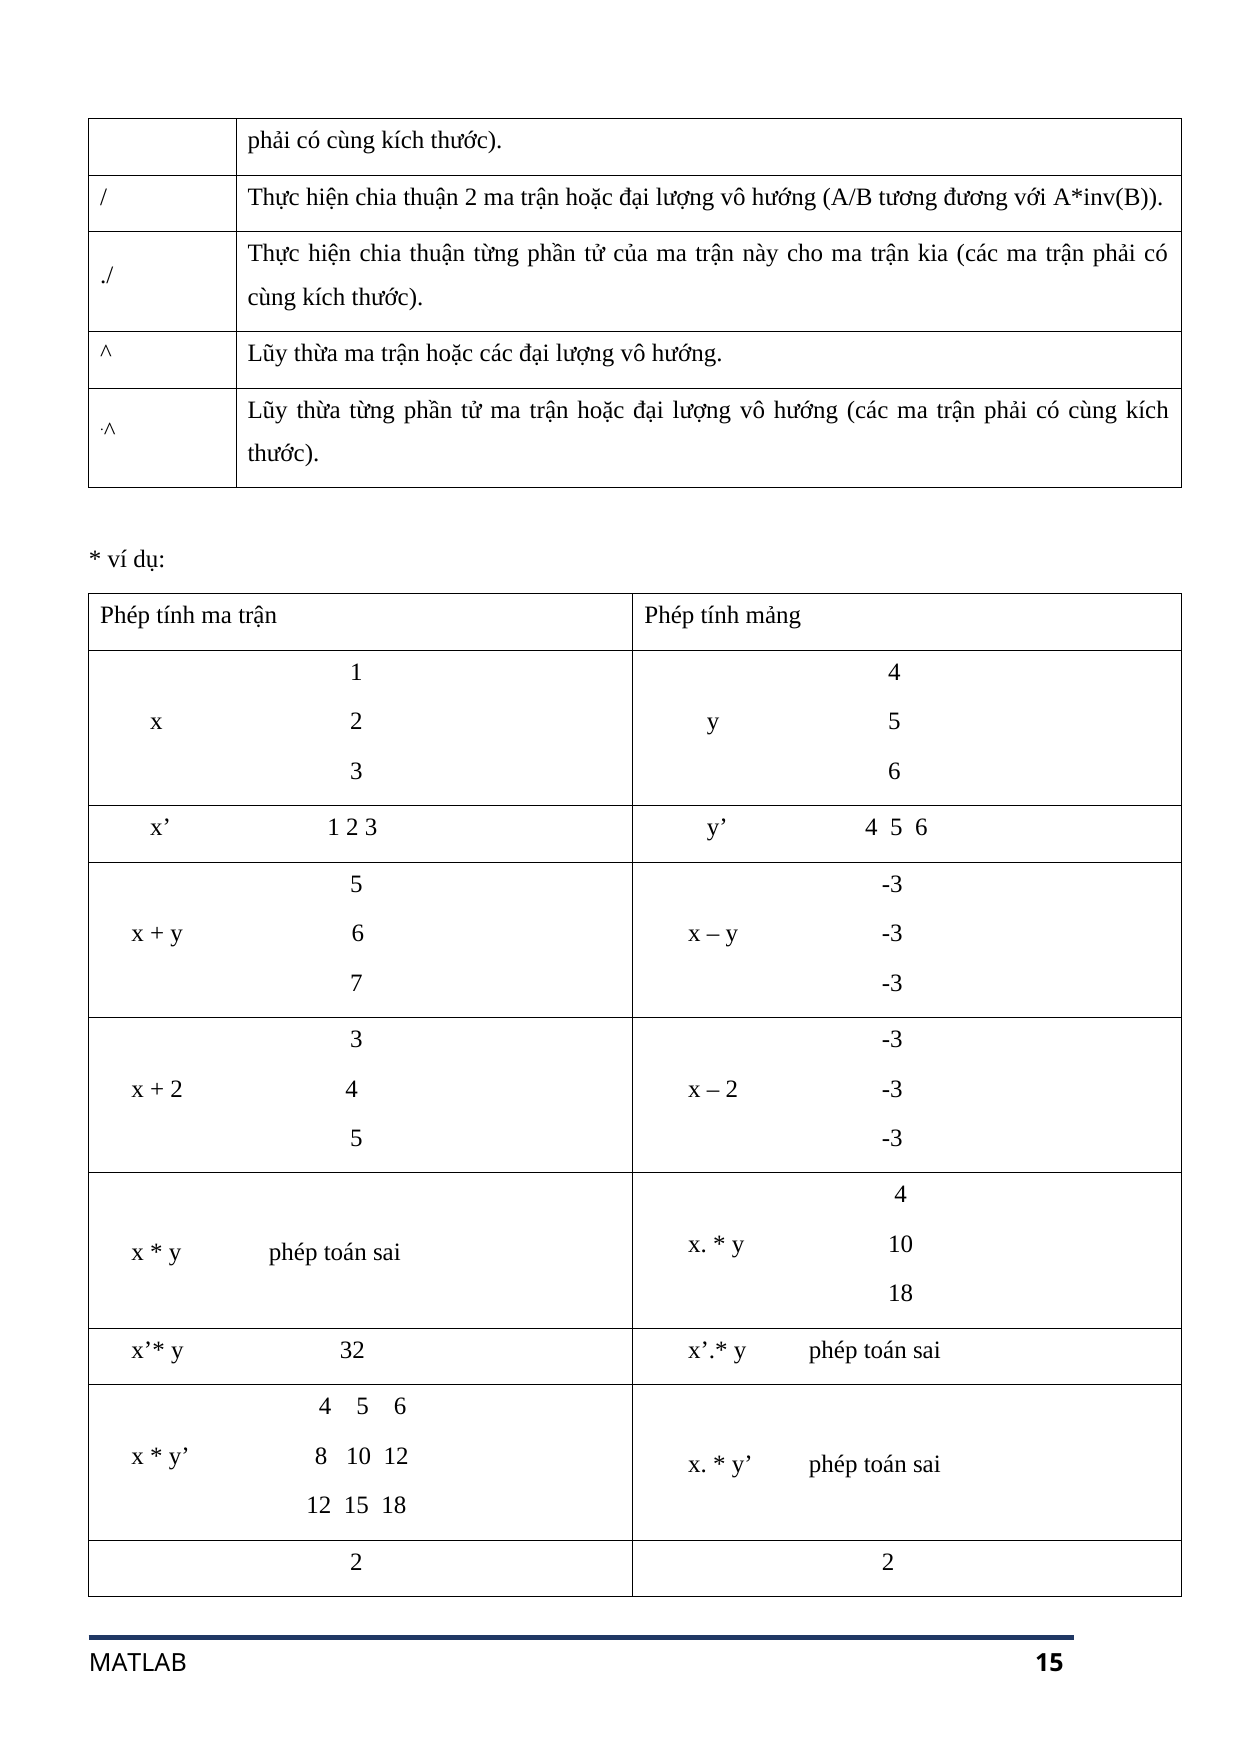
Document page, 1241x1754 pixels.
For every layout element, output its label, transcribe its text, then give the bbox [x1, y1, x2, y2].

table_header Phép tính mảng [633, 594, 1181, 650]
table_cell ^ [89, 332, 236, 387]
table_cell x. * y’ phép toán sai [633, 1385, 1181, 1539]
table_header Phép tính ma trận [89, 594, 632, 650]
table_cell 4 y 5 6 [633, 651, 1181, 805]
table_cell 2 x.* 2 4 6 [633, 1541, 1181, 1596]
table_cell x’ 1 2 3 [89, 806, 632, 862]
table_cell 4 5 6 x * y’ 8 10 12 12 15 18 [89, 1385, 632, 1539]
table_cell .\ [89, 119, 236, 175]
table_cell x * y phép toán sai [89, 1173, 632, 1328]
table_cell .^ [89, 389, 236, 487]
table_cell y’ 4 5 6 [633, 806, 1181, 862]
table_cell -3 x – y -3 -3 [633, 863, 1181, 1017]
table_cell / [89, 176, 236, 231]
table_cell Thực hiện chia thuận từng phần tử của ma trận này cho ma trận kia (các ma trận phải có cùng kích thước). [237, 232, 1181, 331]
table_cell x’* y 32 [89, 1329, 632, 1384]
table_cell 3 x + 2 4 5 [89, 1018, 632, 1172]
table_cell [237, 119, 1181, 175]
table_cell x’.* y phép toán sai [633, 1329, 1181, 1384]
table_cell 5 x + y 6 7 [89, 863, 632, 1017]
table_cell Lũy thừa ma trận hoặc các đại lượng vô hướng. [237, 332, 1181, 387]
table_cell Thực hiện chia thuận 2 ma trận hoặc đại lượng vô hướng (A/B tương đương với A*inv(B)). [237, 176, 1181, 231]
table_cell 2 x * 2 4 6 [89, 1541, 632, 1596]
table_cell 1 x 2 3 [89, 651, 632, 805]
table_cell Lũy thừa từng phần tử ma trận hoặc đại lượng vô hướng (các ma trận phải có cùng kích thước). [237, 389, 1181, 487]
text * ví dụ: [89, 544, 1181, 573]
table_cell -3 x – 2 -3 -3 [633, 1018, 1181, 1172]
table_cell ./ [89, 232, 236, 331]
table_cell 4 x. * y 10 18 [633, 1173, 1181, 1328]
